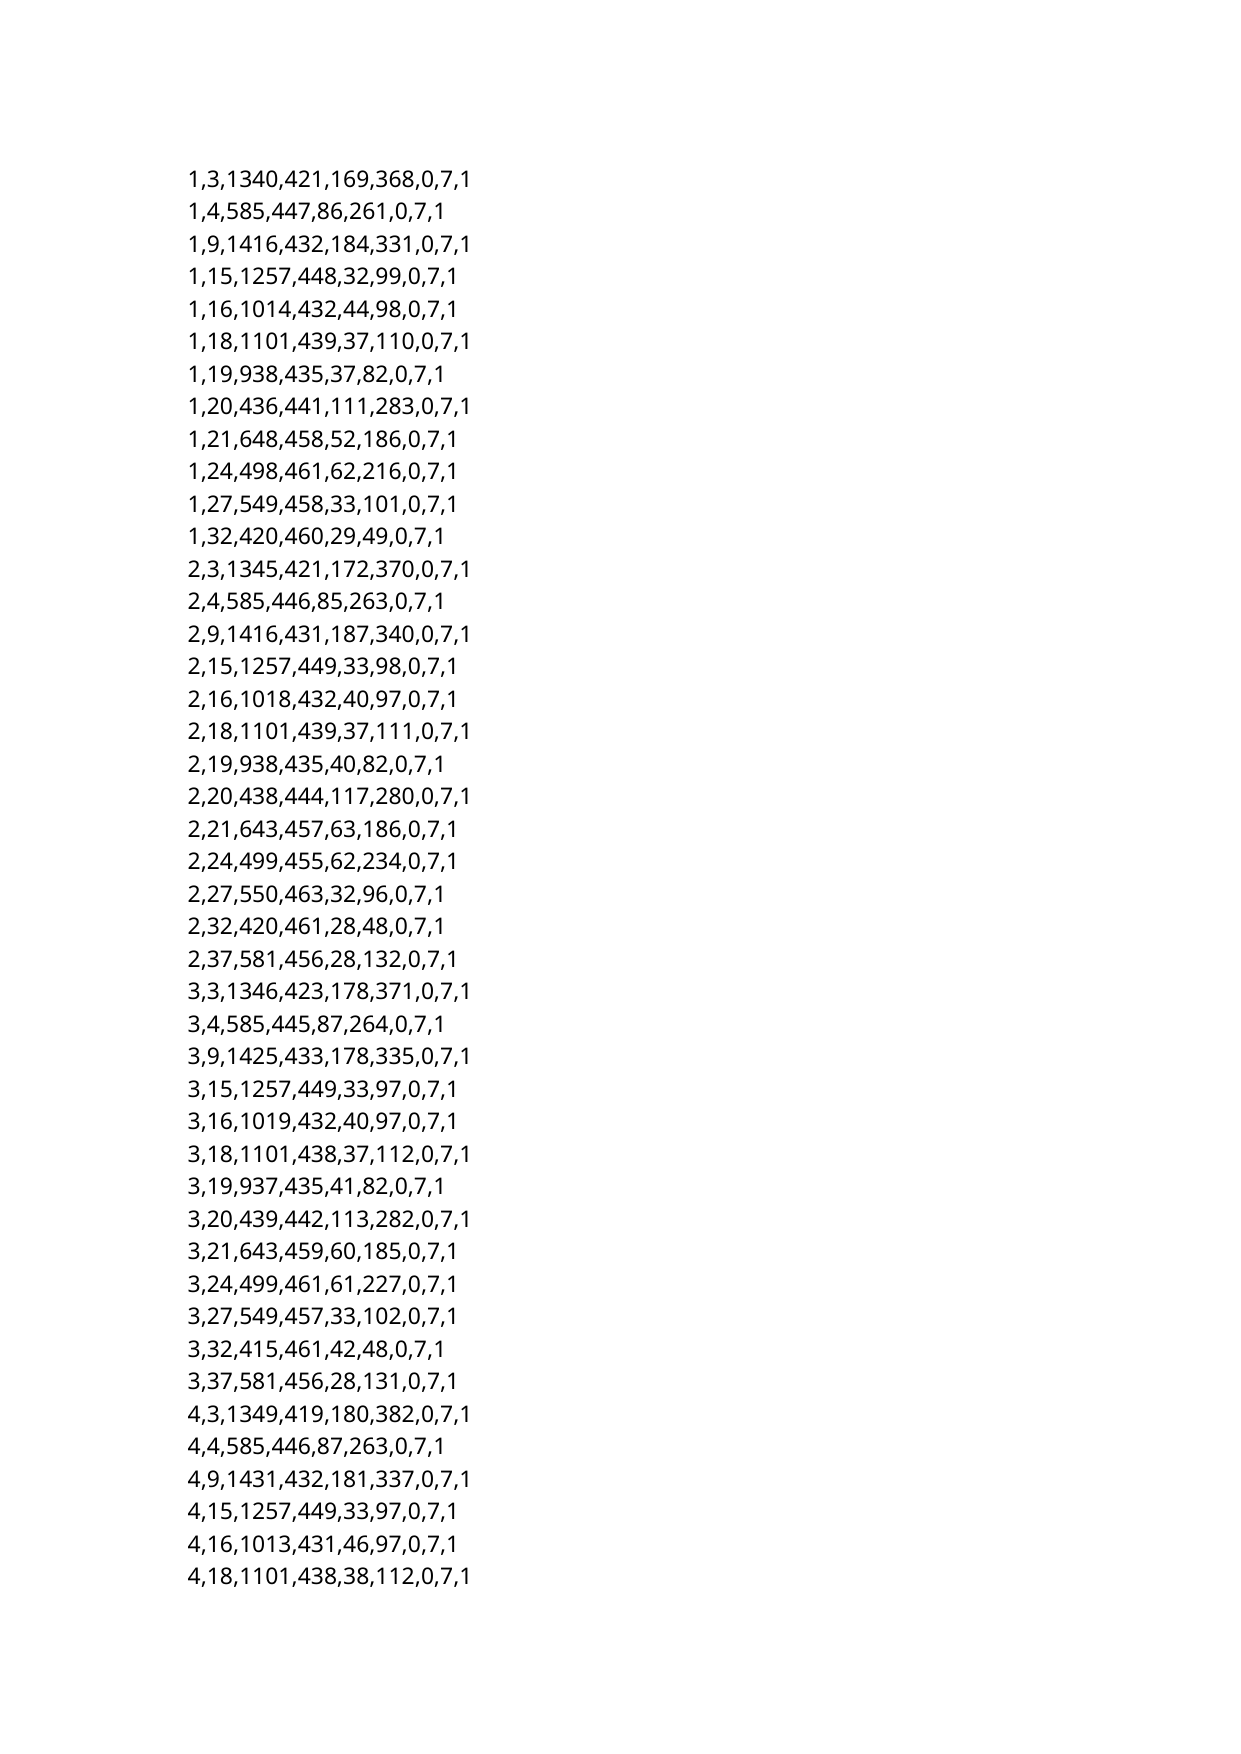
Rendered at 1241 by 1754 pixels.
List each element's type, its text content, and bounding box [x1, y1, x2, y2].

text 1,19,938,435,37,82,0,7,1 [187, 357, 1053, 389]
text 4,16,1013,431,46,97,0,7,1 [187, 1527, 1053, 1559]
text 1,27,549,458,33,101,0,7,1 [187, 487, 1053, 519]
text 1,3,1340,421,169,368,0,7,1 [187, 162, 1053, 194]
text 2,4,585,446,85,263,0,7,1 [187, 584, 1053, 617]
text 4,3,1349,419,180,382,0,7,1 [187, 1397, 1053, 1429]
text 1,4,585,447,86,261,0,7,1 [187, 194, 1053, 227]
text 2,24,499,455,62,234,0,7,1 [187, 844, 1053, 877]
text 2,21,643,457,63,186,0,7,1 [187, 812, 1053, 844]
text 1,9,1416,432,184,331,0,7,1 [187, 227, 1053, 259]
text 3,37,581,456,28,131,0,7,1 [187, 1364, 1053, 1397]
text 1,15,1257,448,32,99,0,7,1 [187, 259, 1053, 292]
text 2,15,1257,449,33,98,0,7,1 [187, 649, 1053, 682]
text 2,3,1345,421,172,370,0,7,1 [187, 552, 1053, 584]
text 4,4,585,446,87,263,0,7,1 [187, 1429, 1053, 1462]
text 4,9,1431,432,181,337,0,7,1 [187, 1462, 1053, 1494]
text 2,20,438,444,117,280,0,7,1 [187, 779, 1053, 812]
text 3,27,549,457,33,102,0,7,1 [187, 1299, 1053, 1332]
text 3,15,1257,449,33,97,0,7,1 [187, 1072, 1053, 1104]
text 3,16,1019,432,40,97,0,7,1 [187, 1104, 1053, 1137]
text 4,15,1257,449,33,97,0,7,1 [187, 1494, 1053, 1527]
text 3,24,499,461,61,227,0,7,1 [187, 1267, 1053, 1299]
text 4,18,1101,438,38,112,0,7,1 [187, 1559, 1053, 1592]
text 3,9,1425,433,178,335,0,7,1 [187, 1039, 1053, 1072]
text 2,9,1416,431,187,340,0,7,1 [187, 617, 1053, 649]
text 2,16,1018,432,40,97,0,7,1 [187, 682, 1053, 714]
text 3,20,439,442,113,282,0,7,1 [187, 1202, 1053, 1234]
text 2,27,550,463,32,96,0,7,1 [187, 877, 1053, 909]
text 1,20,436,441,111,283,0,7,1 [187, 389, 1053, 422]
text 3,3,1346,423,178,371,0,7,1 [187, 974, 1053, 1007]
text 1,21,648,458,52,186,0,7,1 [187, 422, 1053, 454]
text 2,37,581,456,28,132,0,7,1 [187, 942, 1053, 974]
text 2,32,420,461,28,48,0,7,1 [187, 909, 1053, 942]
text 1,24,498,461,62,216,0,7,1 [187, 454, 1053, 487]
text 3,19,937,435,41,82,0,7,1 [187, 1169, 1053, 1202]
text 3,18,1101,438,37,112,0,7,1 [187, 1137, 1053, 1169]
text 3,4,585,445,87,264,0,7,1 [187, 1007, 1053, 1039]
text 1,18,1101,439,37,110,0,7,1 [187, 324, 1053, 357]
text 1,32,420,460,29,49,0,7,1 [187, 519, 1053, 552]
text 3,21,643,459,60,185,0,7,1 [187, 1234, 1053, 1267]
text 2,18,1101,439,37,111,0,7,1 [187, 714, 1053, 747]
text 3,32,415,461,42,48,0,7,1 [187, 1332, 1053, 1364]
text 2,19,938,435,40,82,0,7,1 [187, 747, 1053, 779]
text 1,16,1014,432,44,98,0,7,1 [187, 292, 1053, 324]
